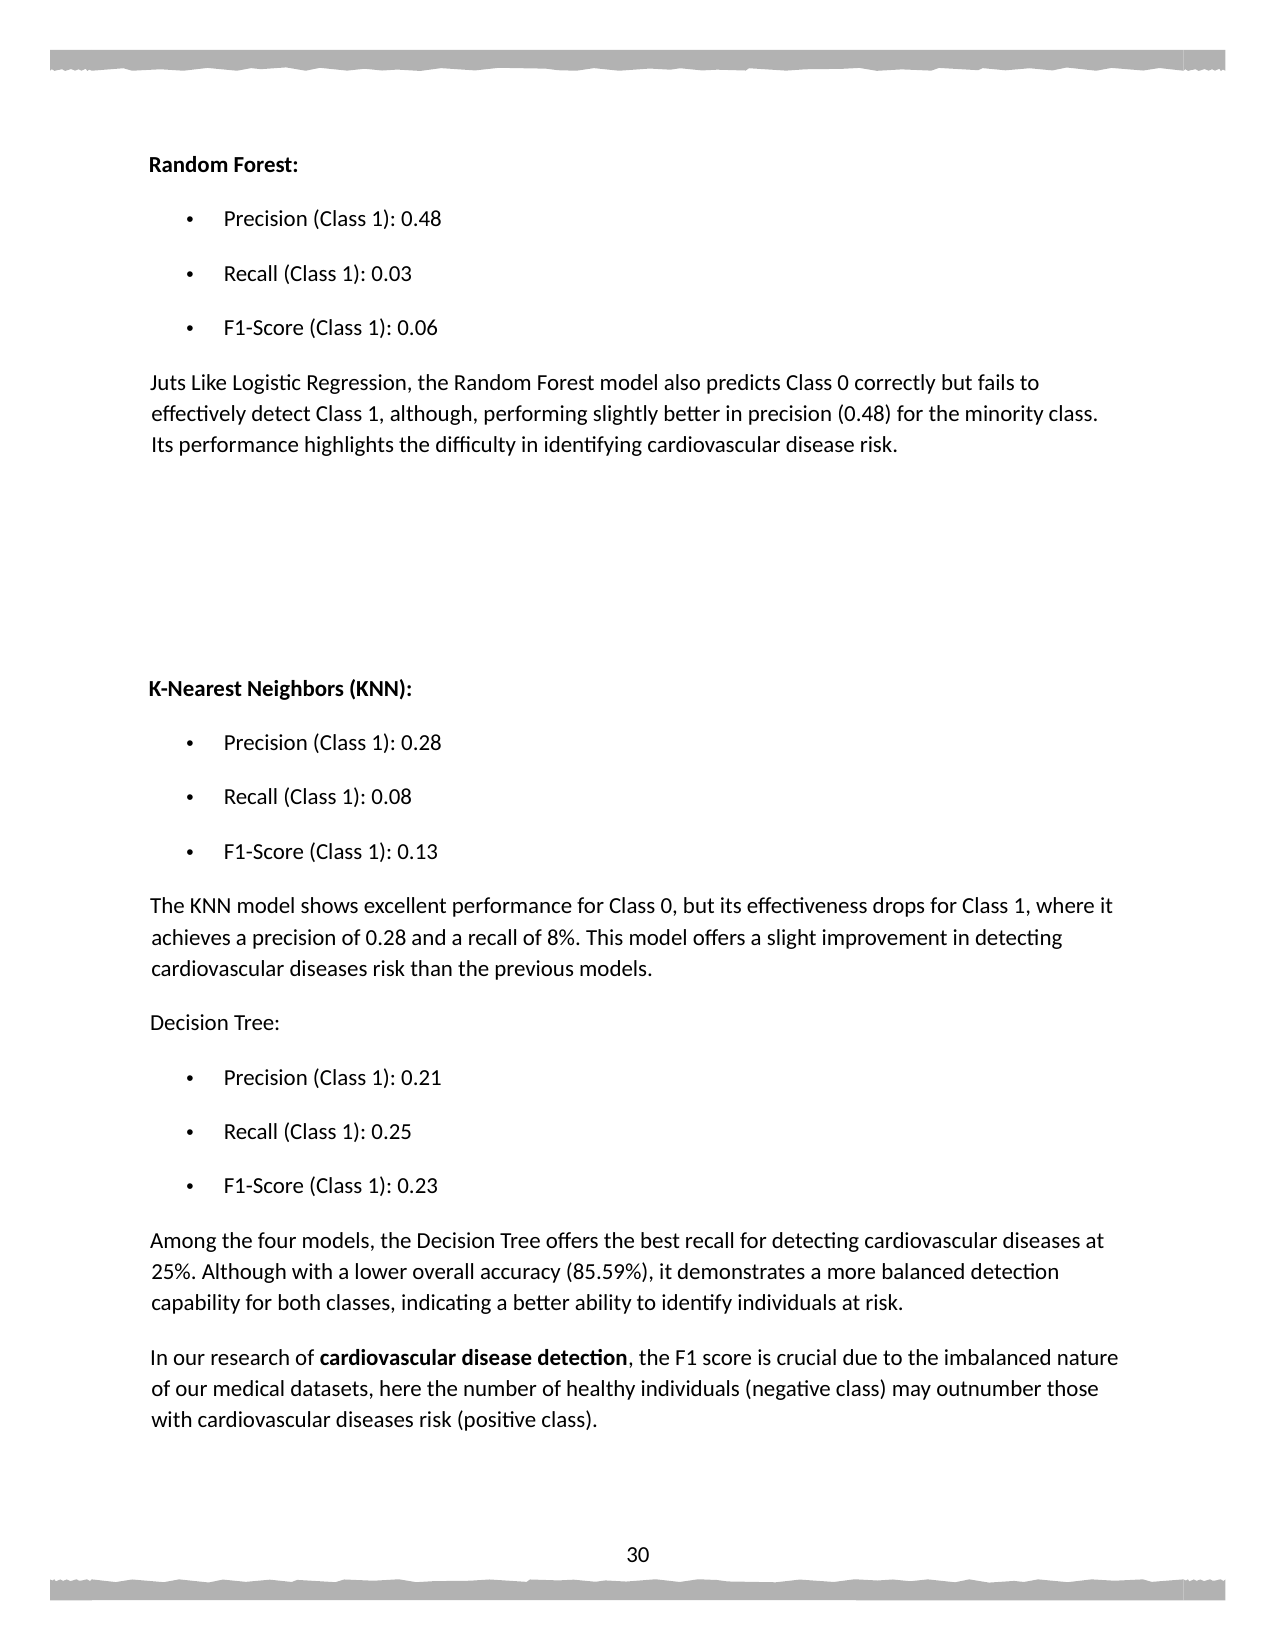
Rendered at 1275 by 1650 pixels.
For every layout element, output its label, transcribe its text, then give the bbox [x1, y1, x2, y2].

text Among the four models, the Decision Tree offers the best recall for detecting cardiovascular diseases at 25%. Although with a lower overall accuracy (85.59%), it demonstrates a more balanced detection capability for both classes, indicating a better ability to identify individuals at risk. [150, 1226, 1125, 1317]
list Recall (Class 1): 0.03 [186, 259, 1125, 287]
text Decision Tree: [150, 1008, 1125, 1036]
list F1-Score (Class 1): 0.06 [186, 313, 1125, 341]
list Recall (Class 1): 0.25 [186, 1117, 1125, 1145]
list Precision (Class 1): 0.21 [186, 1063, 1125, 1091]
text Juts Like Logistic Regression, the Random Forest model also predicts Class 0 correctly but fails to effectively detect Class 1, although, performing slightly better in precision (0.48) for the minority class. Its performance highlights the difficulty in identifying cardiovascular disease risk. [150, 368, 1125, 458]
list Precision (Class 1): 0.28 [186, 728, 1125, 756]
list Precision (Class 1): 0.48 [186, 204, 1125, 232]
text In our research of cardiovascular disease detection, the F1 score is crucial due to the imbalanced nature of our medical datasets, here the number of healthy individuals (negative class) may outnumber those with cardiovascular diseases risk (positive class). [150, 1343, 1125, 1434]
text Random Forest: [148, 150, 1204, 178]
list Recall (Class 1): 0.08 [186, 782, 1125, 811]
list F1-Score (Class 1): 0.13 [186, 837, 1125, 865]
list F1-Score (Class 1): 0.23 [186, 1171, 1125, 1199]
text The KNN model shows excellent performance for Class 0, but its effectiveness drops for Class 1, where it achieves a precision of 0.28 and a recall of 8%. This model offers a slight improvement in detecting cardiovascular diseases risk than the previous models. [150, 891, 1125, 982]
text K-Nearest Neighbors (KNN): [148, 674, 1204, 702]
